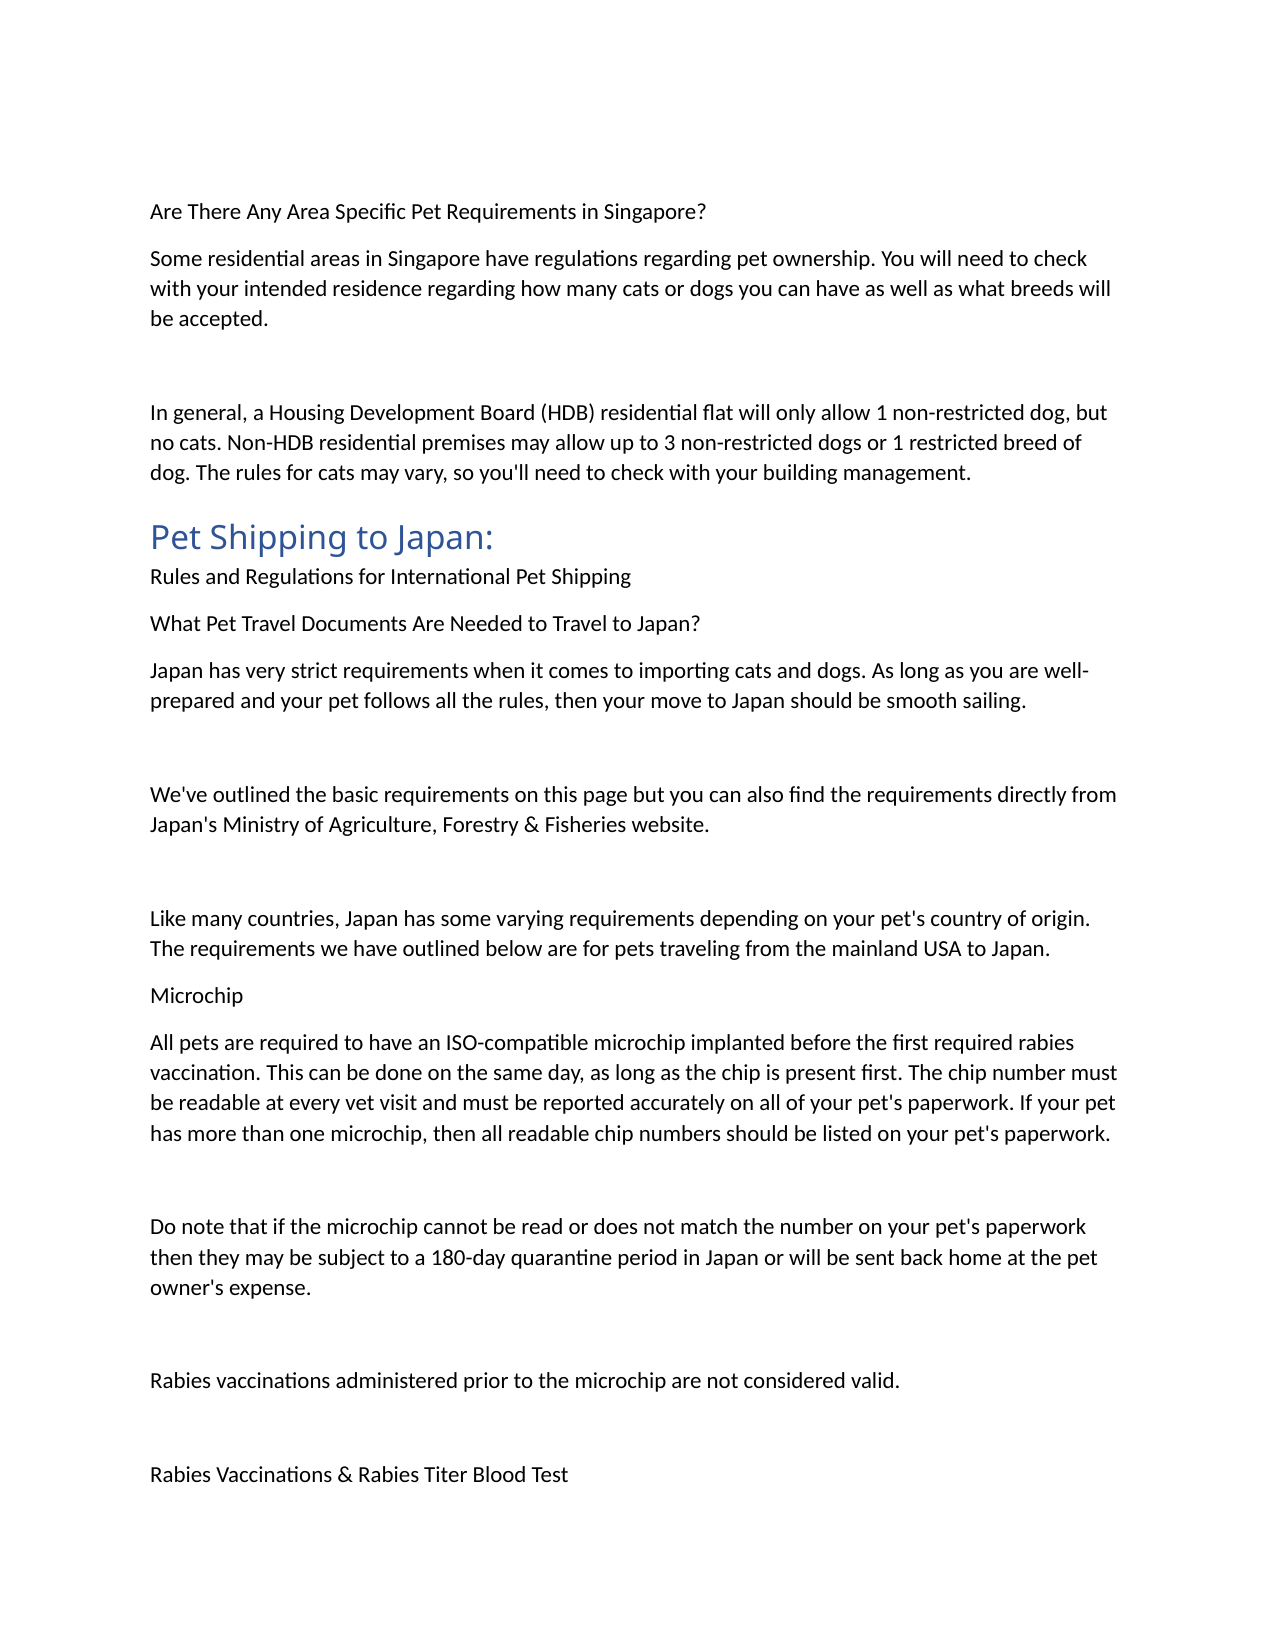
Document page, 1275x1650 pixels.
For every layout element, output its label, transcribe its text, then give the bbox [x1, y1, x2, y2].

text Rabies Vaccinations & Rabies Titer Blood Test [150, 1460, 1125, 1488]
text All pets are required to have an ISO-compatible microchip implanted before the first required rabies vaccination. This can be done on the same day, as long as the chip is present first. The chip number must be readable at every vet visit and must be reported accurately on all of your pet's paperwork. If your pet has more than one microchip, then all readable chip numbers should be listed on your pet's paperwork. [150, 1028, 1125, 1147]
text Are There Any Area Specific Pet Requirements in Singapore? [150, 197, 1125, 225]
text Rabies vaccinations administered prior to the microchip are not considered valid. [150, 1367, 1125, 1395]
text Like many countries, Japan has some varying requirements depending on your pet's country of origin. The requirements we have outlined below are for pets traveling from the mainland USA to Japan. [150, 904, 1125, 962]
text What Pet Travel Documents Are Needed to Travel to Japan? [150, 609, 1125, 637]
text Rules and Regulations for International Pet Shipping [150, 562, 1125, 591]
text Some residential areas in Singapore have regulations regarding pet ownership. You will need to check with your intended residence regarding how many cats or dogs you can have as well as what breeds will be accepted. [150, 244, 1125, 332]
text Microchip [150, 981, 1125, 1009]
text Do note that if the microchip cannot be read or does not match the number on your pet's paperwork then they may be subject to a 180-day quarantine period in Japan or will be sent back home at the pet owner's expense. [150, 1212, 1125, 1301]
text We've outlined the basic requirements on this page but you can also find the requirements directly from Japan's Ministry of Agriculture, Forestry & Fisheries website. [150, 780, 1125, 838]
subtitle Pet Shipping to Japan: [150, 513, 1125, 559]
text Japan has very strict requirements when it comes to importing cats and dogs. As long as you are well-prepared and your pet follows all the rules, then your move to Japan should be smooth sailing. [150, 656, 1125, 714]
text In general, a Housing Development Board (HDB) residential flat will only allow 1 non-restricted dog, but no cats. Non-HDB residential premises may allow up to 3 non-restricted dogs or 1 restricted breed of dog. The rules for cats may vary, so you'll need to check with your building management. [150, 398, 1125, 486]
